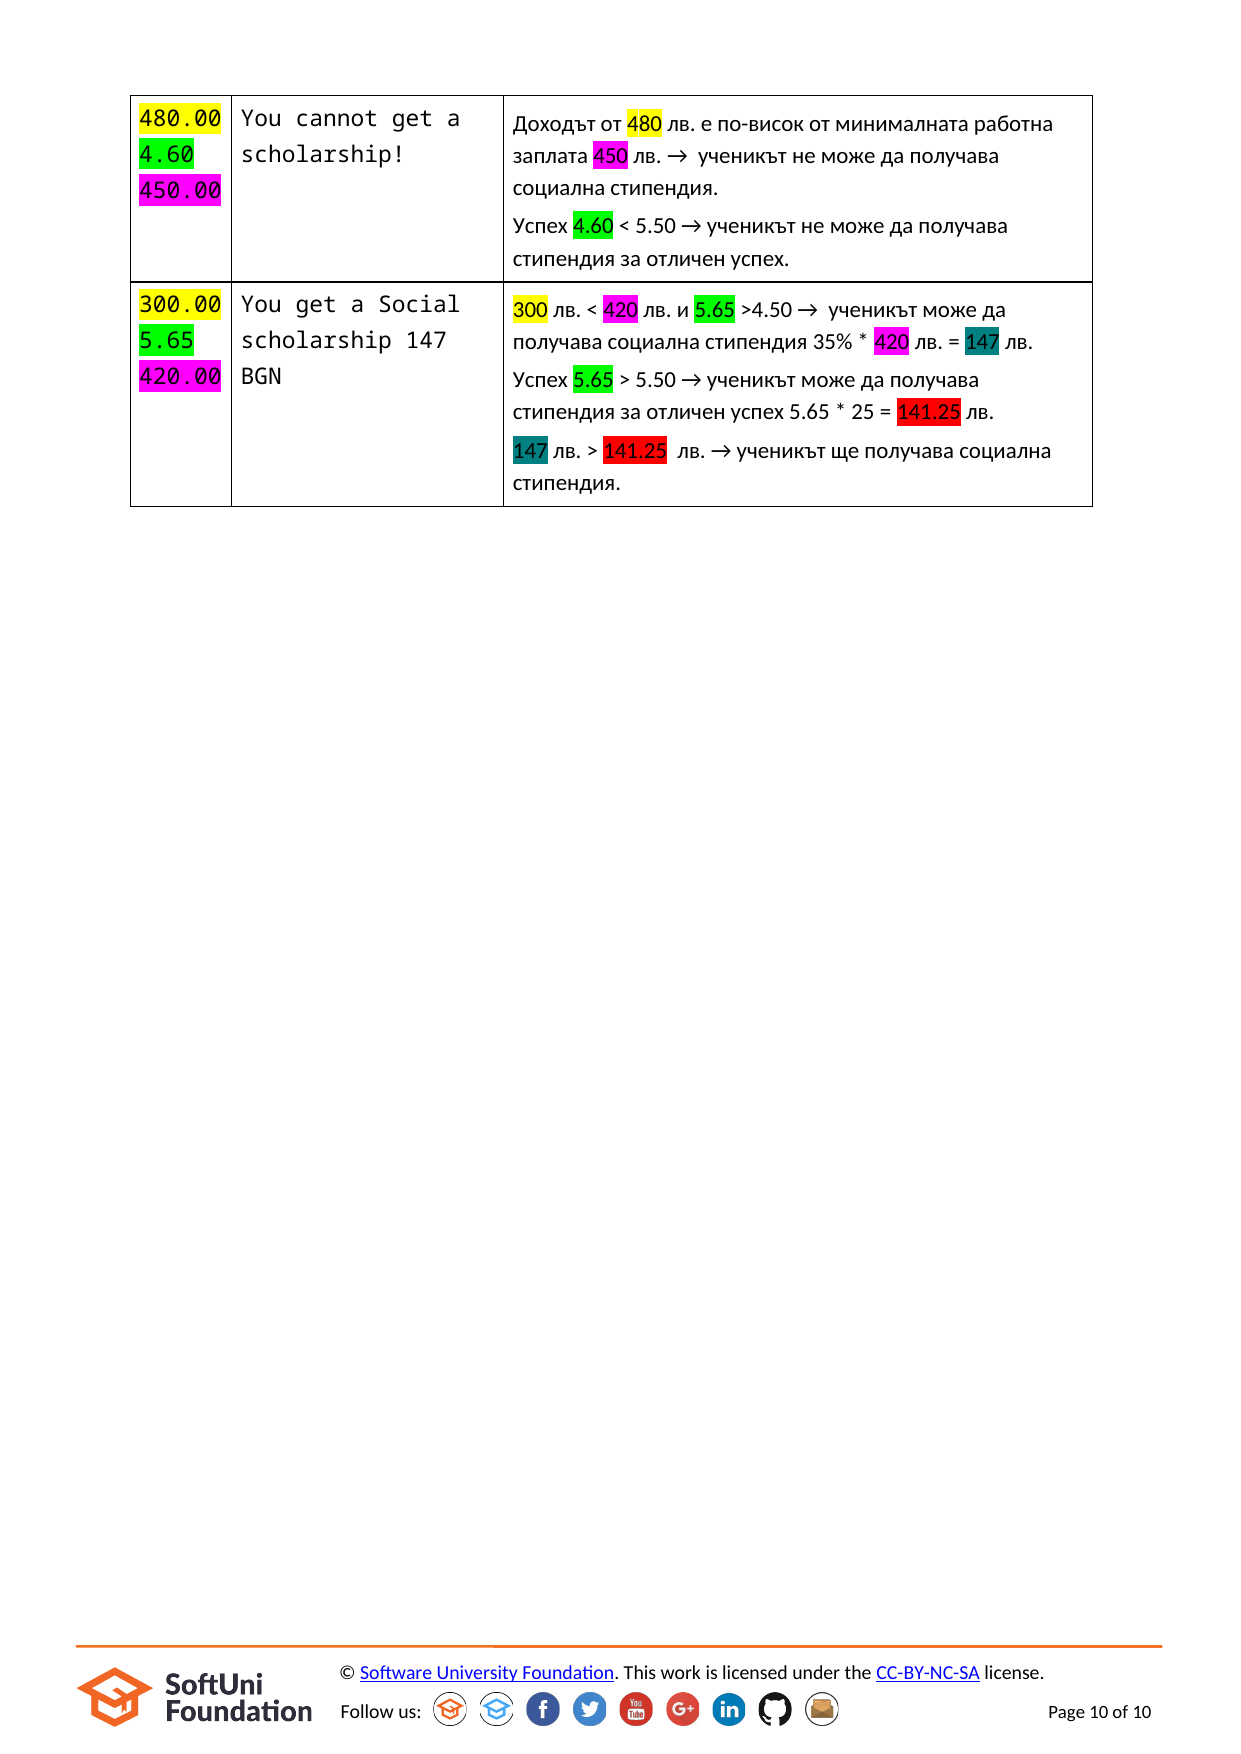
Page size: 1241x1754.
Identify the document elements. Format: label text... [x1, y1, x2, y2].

picture [712, 1716, 722, 1726]
picture [736, 1693, 746, 1703]
picture [619, 1692, 653, 1726]
picture [712, 1693, 722, 1703]
table_cell 480.00 4.60 450.00 [131, 96, 231, 281]
picture [758, 1692, 792, 1726]
table_cell You get a Social scholarship 147 BGN [232, 283, 503, 506]
picture [433, 1692, 467, 1726]
picture [76, 1667, 312, 1727]
picture [727, 1707, 738, 1717]
picture [480, 1692, 513, 1726]
table_cell 300 лв. < 420 лв. и 5.65 >4.50 → ученикът може да получава социална стипендия 35% * 420 лв. = 147 лв. Успех 5.65 > 5.50 → ученикът може да получава стипендия за отличен успех 5.65 * 25 = 141.25 лв. 147 лв. > 141.25 лв. → ученикът ще получава социална стипендия. [504, 283, 1092, 506]
picture [526, 1692, 560, 1726]
picture [736, 1716, 746, 1726]
table_cell Доходът от 480 лв. е по-висок от минималната работна заплата 450 лв. → ученикът не може да получава социална стипендия. Успех 4.60 < 5.50 → ученикът не може да получава стипендия за отличен успех. [504, 96, 1092, 281]
picture [573, 1692, 607, 1726]
table_cell 300.00 5.65 420.00 [131, 283, 231, 506]
picture [666, 1692, 700, 1726]
table_cell You cannot get a scholarship! [232, 96, 503, 281]
picture [805, 1692, 839, 1726]
